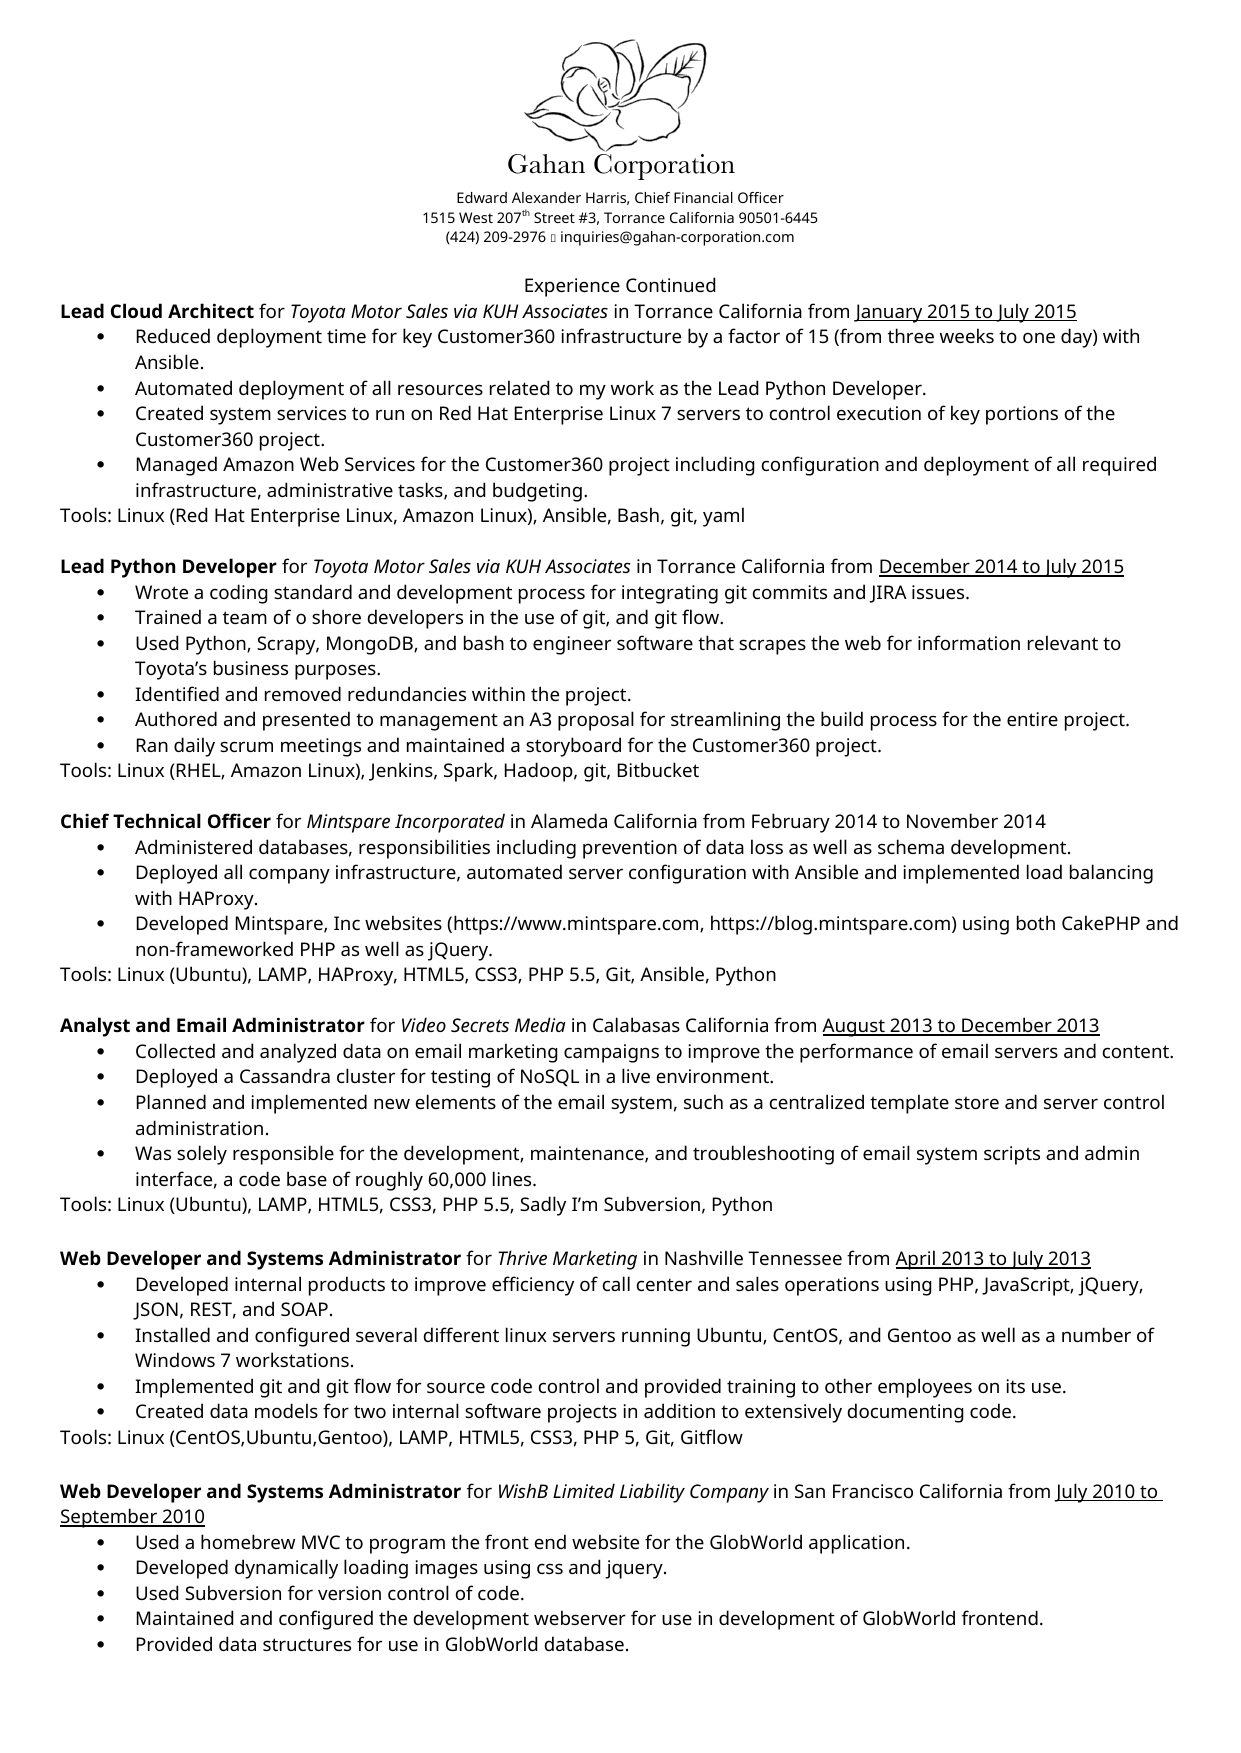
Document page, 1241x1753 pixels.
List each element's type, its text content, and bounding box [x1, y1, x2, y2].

list Wrote a coding standard and development process for integrating git commits and JIRA issues. [97, 579, 1180, 604]
list Developed dynamically loading images using css and jquery. [97, 1554, 1180, 1580]
list Collected and analyzed data on email marketing campaigns to improve the performance of email servers and content. [97, 1038, 1180, 1064]
text Tools: Linux (Ubuntu), LAMP, HTML5, CSS3, PHP 5.5, Sadly I’m Subversion, Python [60, 1191, 1180, 1217]
list Planned and implemented new elements of the email system, such as a centralized template store and server control administration. [97, 1089, 1180, 1140]
list Deployed a Cassandra cluster for testing of NoSQL in a live environment. [97, 1064, 1180, 1089]
list Used Subversion for version control of code. [97, 1580, 1180, 1606]
list Created system services to run on Red Hat Enterprise Linux 7 servers to control execution of key portions of the Customer360 project. [97, 400, 1180, 451]
text Lead Cloud Architect for Toyota Motor Sales via KUH Associates in Torrance California from January 2015 to July 2015 [60, 298, 1180, 324]
text Lead Python Developer for Toyota Motor Sales via KUH Associates in Torrance California from December 2014 to July 2015 [60, 553, 1180, 579]
picture [504, 37, 736, 188]
text Tools: Linux (Red Hat Enterprise Linux, Amazon Linux), Ansible, Bash, git, yaml [60, 502, 1180, 528]
text Web Developer and Systems Administrator for WishB Limited Liability Company in San Francisco California from July 2010 to September 2010 [60, 1478, 1180, 1529]
list Deployed all company infrastructure, automated server configuration with Ansible and implemented load balancing with HAProxy. [97, 860, 1180, 911]
list Administered databases, responsibilities including prevention of data loss as well as schema development. [97, 834, 1180, 860]
text Chief Technical Officer for Mintspare Incorporated in Alameda California from February 2014 to November 2014 [60, 809, 1180, 834]
text Tools: Linux (RHEL, Amazon Linux), Jenkins, Spark, Hadoop, git, Bitbucket [60, 758, 1180, 783]
text Tools: Linux (Ubuntu), LAMP, HAProxy, HTML5, CSS3, PHP 5.5, Git, Ansible, Python [60, 962, 1180, 987]
text Analyst and Email Administrator for Video Secrets Media in Calabasas California from August 2013 to December 2013 [60, 1013, 1180, 1038]
list Ran daily scrum meetings and maintained a storyboard for the Customer360 project. [97, 732, 1180, 758]
list Used Python, Scrapy, MongoDB, and bash to engineer software that scrapes the web for information relevant to Toyota’s business purposes. [97, 630, 1180, 681]
list Was solely responsible for the development, maintenance, and troubleshooting of email system scripts and admin interface, a code base of roughly 60,000 lines. [97, 1140, 1180, 1191]
list Developed internal products to improve efficiency of call center and sales operations using PHP, JavaScript, jQuery, JSON, REST, and SOAP. [97, 1271, 1180, 1322]
text Web Developer and Systems Administrator for Thrive Marketing in Nashville Tennessee from April 2013 to July 2013 [60, 1245, 1180, 1271]
list Created data models for two internal software projects in addition to extensively documenting code. [97, 1398, 1180, 1424]
list Identified and removed redundancies within the project. [97, 681, 1180, 707]
list Installed and configured several different linux servers running Ubuntu, CentOS, and Gentoo as well as a number of Windows 7 workstations. [97, 1322, 1180, 1373]
list Reduced deployment time for key Customer360 infrastructure by a factor of 15 (from three weeks to one day) with Ansible. [97, 324, 1180, 375]
text Tools: Linux (CentOS,Ubuntu,Gentoo), LAMP, HTML5, CSS3, PHP 5, Git, Gitflow [60, 1424, 1180, 1449]
list Provided data structures for use in GlobWorld database. [97, 1631, 1180, 1657]
list Implemented git and git flow for source code control and provided training to other employees on its use. [97, 1373, 1180, 1398]
list Developed Mintspare, Inc websites (https://www.mintspare.com, https://blog.mintspare.com) using both CakePHP and non-frameworked PHP as well as jQuery. [97, 911, 1180, 962]
list Maintained and configured the development webserver for use in development of GlobWorld frontend. [97, 1606, 1180, 1631]
list Authored and presented to management an A3 proposal for streamlining the build process for the entire project. [97, 707, 1180, 732]
list Used a homebrew MVC to program the front end website for the GlobWorld application. [97, 1529, 1180, 1554]
list Trained a team of o shore developers in the use of git, and git flow. [97, 604, 1180, 630]
list Managed Amazon Web Services for the Customer360 project including configuration and deployment of all required infrastructure, administrative tasks, and budgeting. [97, 451, 1180, 502]
text Experience Continued [60, 273, 1180, 298]
list Automated deployment of all resources related to my work as the Lead Python Developer. [97, 375, 1180, 400]
